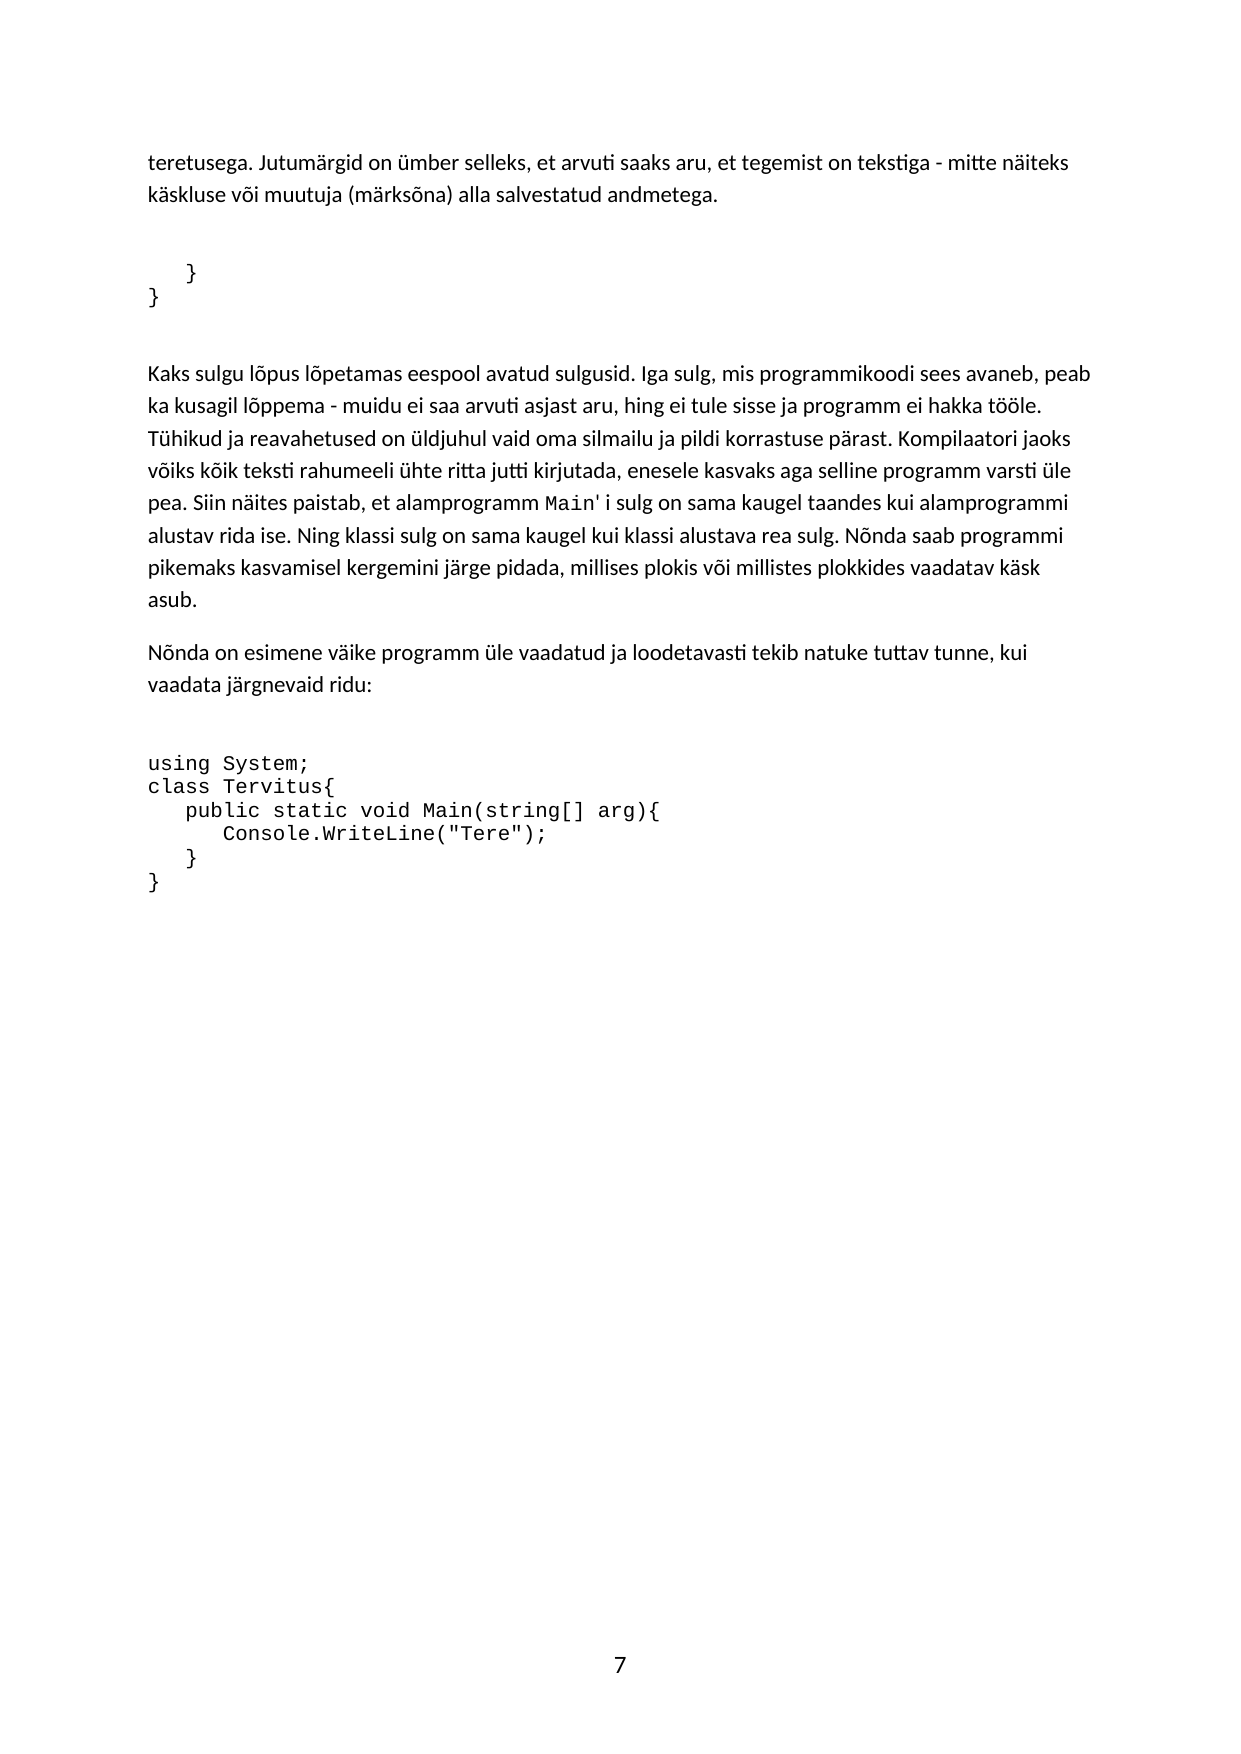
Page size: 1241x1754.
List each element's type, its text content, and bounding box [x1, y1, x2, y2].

text Console.WriteLine("Tere"); [148, 823, 1093, 847]
text public static void Main(string[] arg){ [148, 800, 1093, 823]
text } [148, 871, 1093, 894]
text using System; [148, 752, 1093, 776]
text } [148, 286, 1093, 309]
text class Tervitus{ [148, 776, 1093, 800]
text Nõnda on esimene väike programm üle vaadatud ja loodetavasti tekib natuke tuttav tunne, kui vaadata järgnevaid ridu: [148, 638, 1093, 698]
text Kaks sulgu lõpus lõpetamas eespool avatud sulgusid. Iga sulg, mis programmikoodi sees avaneb, peab ka kusagil lõppema - muidu ei saa arvuti asjast aru, hing ei tule sisse ja programm ei hakka tööle. Tühikud ja reavahetused on üldjuhul vaid oma silmailu ja pildi korrastuse pärast. Kompilaatori jaoks võiks kõik teksti rahumeeli ühte ritta jutti kirjutada, enesele kasvaks aga selline programm varsti üle pea. Siin näites paistab, et alamprogramm Main' i sulg on sama kaugel taandes kui alamprogrammi alustav rida ise. Ning klassi sulg on sama kaugel kui klassi alustava rea sulg. Nõnda saab programmi pikemaks kasvamisel kergemini järge pidada, millises plokis või millistes plokkides vaadatav käsk asub. [148, 359, 1093, 613]
text } [148, 847, 1093, 871]
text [148, 148, 1093, 208]
text } [148, 262, 1093, 286]
